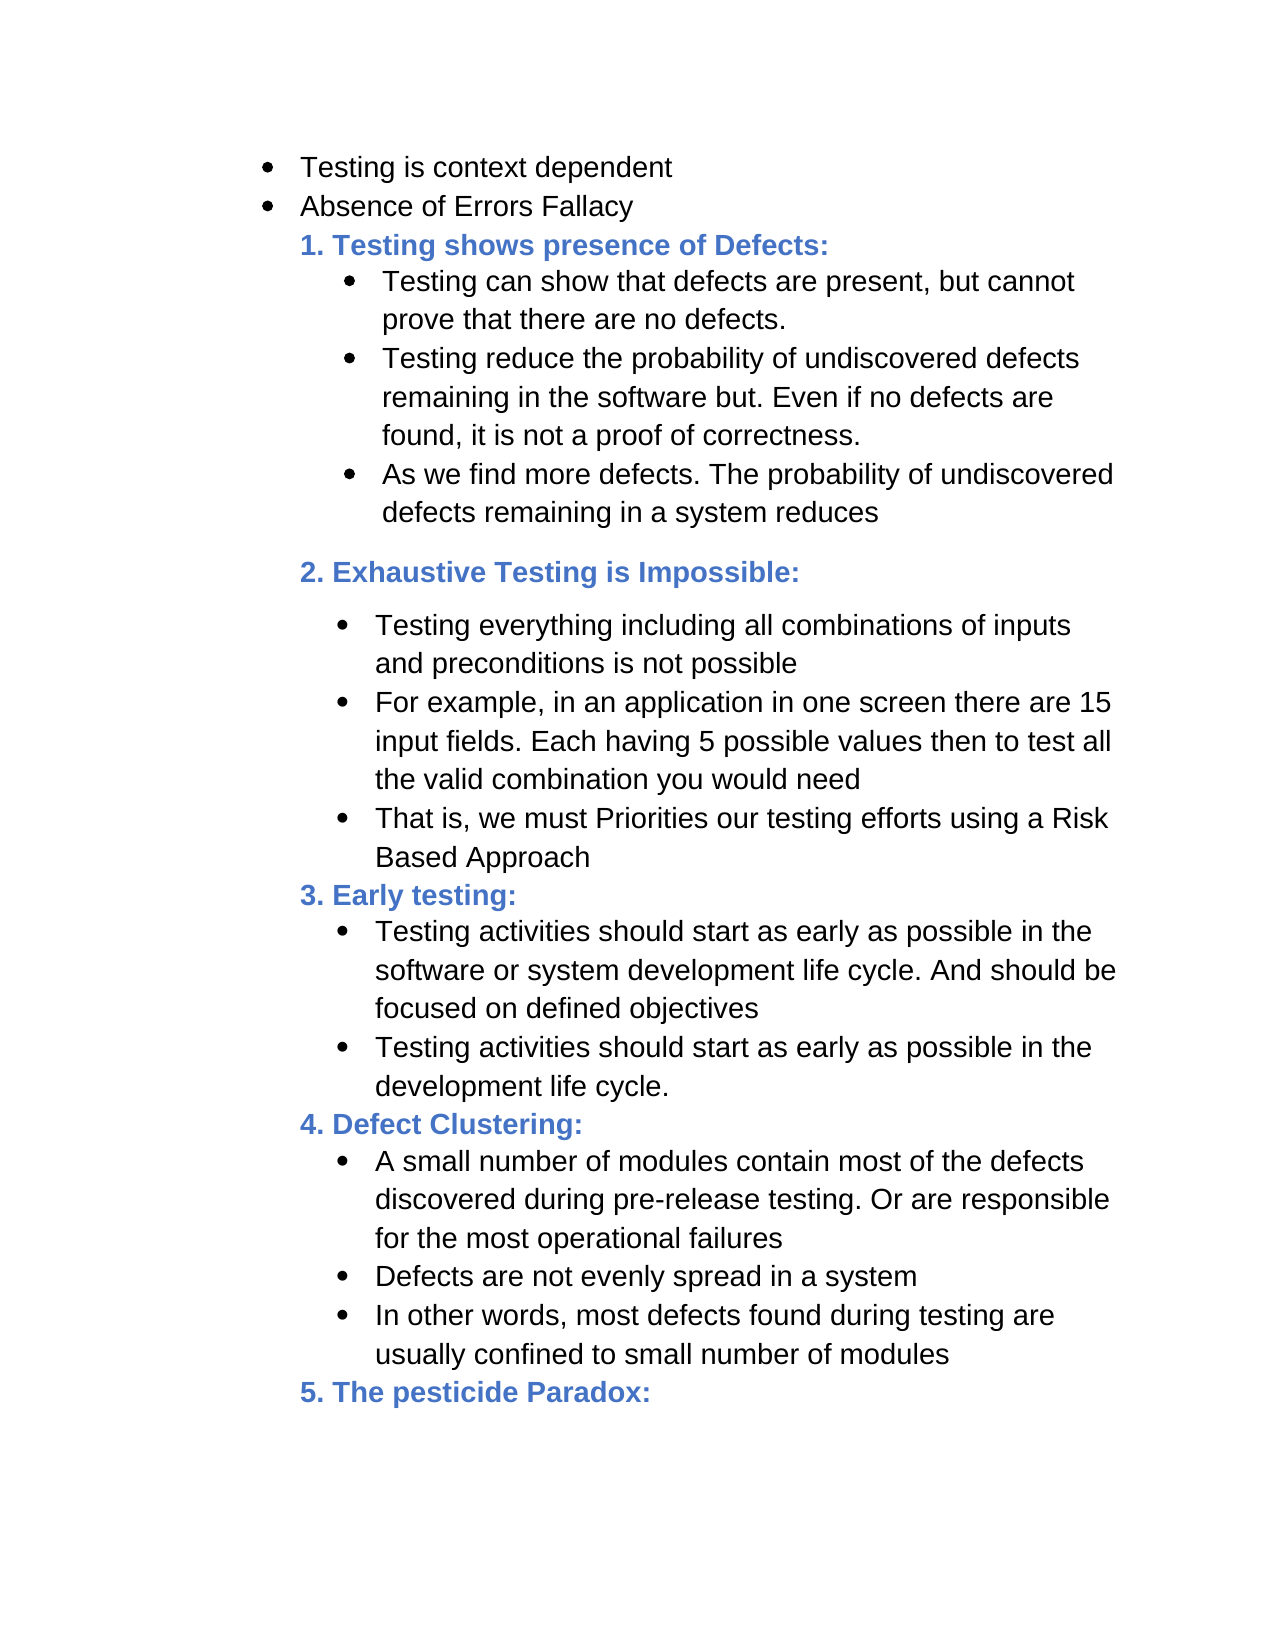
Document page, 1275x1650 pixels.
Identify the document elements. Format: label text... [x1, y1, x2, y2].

list Testing can show that defects are present, but cannot prove that there are no defects. [344, 264, 1125, 336]
list In other words, most defects found during testing are usually confined to small number of modules [337, 1298, 1125, 1370]
list Testing activities should start as early as possible in the development life cycle. [337, 1030, 1125, 1102]
list 1. Testing shows presence of Defects: [300, 227, 1125, 261]
list Defects are not evenly spread in a system [337, 1259, 1125, 1293]
list Absence of Errors Fallacy [262, 189, 1125, 222]
text 2. Exhaustive Testing is Impossible: [225, 555, 1125, 588]
list For example, in an application in one screen there are 15 input fields. Each having 5 possible values then to test all the valid combination you would need [337, 685, 1125, 796]
list Testing is context dependent [262, 150, 1125, 184]
list 3. Early testing: [300, 878, 1125, 912]
list Testing reduce the probability of undiscovered defects remaining in the software but. Even if no defects are found, it is not a proof of correctness. [344, 341, 1125, 452]
list That is, we must Priorities our testing efforts using a Risk Based Approach [337, 801, 1125, 873]
list As we find more defects. The probability of undiscovered defects remaining in a system reduces [344, 457, 1125, 529]
list Testing everything including all combinations of inputs and preconditions is not possible [337, 608, 1125, 680]
list A small number of modules contain most of the defects discovered during pre-release testing. Or are responsible for the most operational failures [337, 1143, 1125, 1254]
list 4. Defect Clustering: [300, 1107, 1125, 1141]
list Testing activities should start as early as possible in the software or system development life cycle. And should be focused on defined objectives [337, 914, 1125, 1025]
list 5. The pesticide Paradox: [300, 1375, 1125, 1409]
